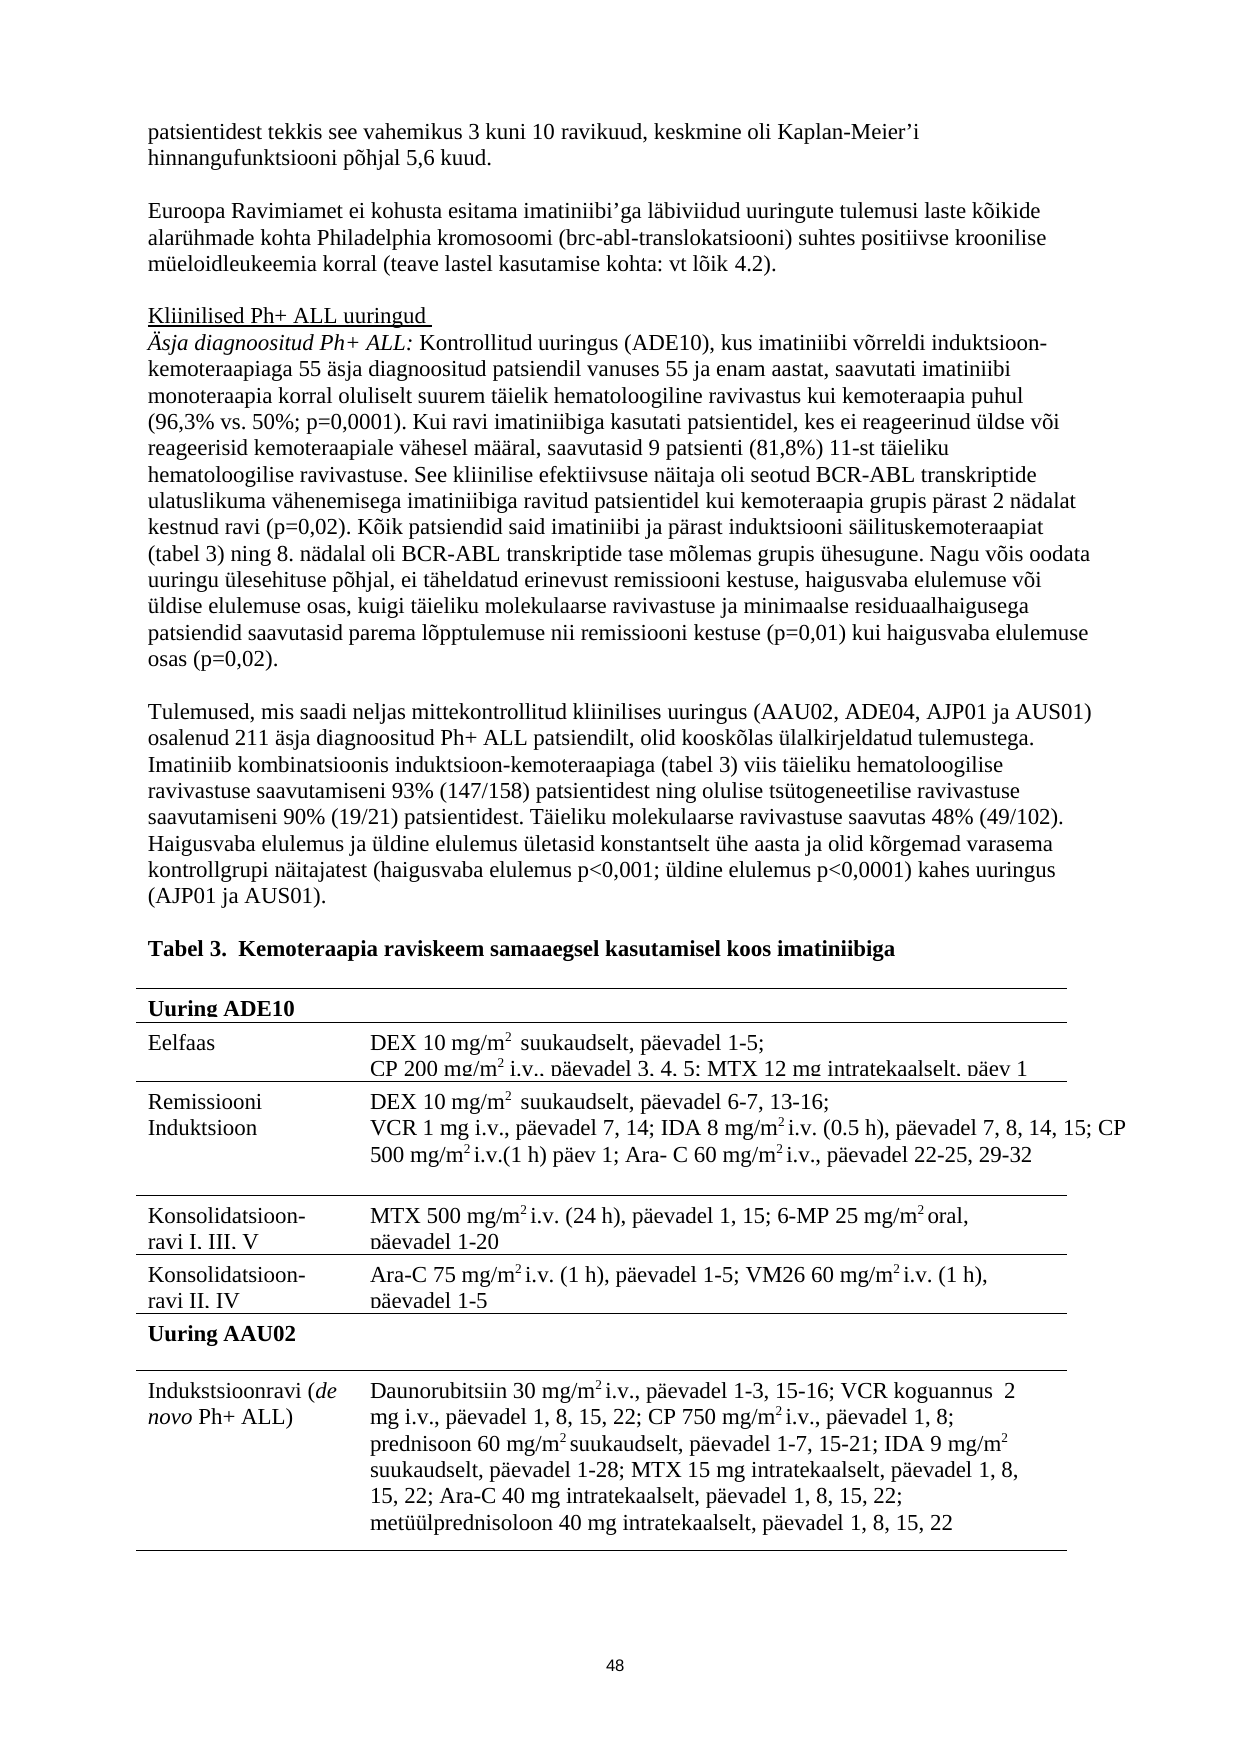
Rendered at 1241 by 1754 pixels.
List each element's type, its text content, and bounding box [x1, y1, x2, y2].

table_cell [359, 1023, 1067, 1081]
text Tulemused, mis saadi neljas mittekontrollitud kliinilises uuringus (AAU02, ADE04, AJP01 ja AUS01) osalenud 211 äsja diagnoositud Ph+ ALL patsiendilt, olid kooskõlas ülalkirjeldatud tulemustega. Imatiniib kombinatsioonis induktsioon-kemoteraapiaga (tabel 3) viis täieliku hematoloogilise ravivastuse saavutamiseni 93% (147/158) patsientidest ning olulise tsütogeneetilise ravivastuse saavutamiseni 90% (19/21) patsientidest. Täieliku molekulaarse ravivastuse saavutas 48% (49/102). Haigusvaba elulemus ja üldine elulemus ületasid konstantselt ühe aasta ja olid kõrgemad varasema kontrollgrupi näitajatest (haigusvaba elulemus p<0,001; üldine elulemus p<0,0001) kahes uuringus (AJP01 ja AUS01). [148, 698, 1092, 909]
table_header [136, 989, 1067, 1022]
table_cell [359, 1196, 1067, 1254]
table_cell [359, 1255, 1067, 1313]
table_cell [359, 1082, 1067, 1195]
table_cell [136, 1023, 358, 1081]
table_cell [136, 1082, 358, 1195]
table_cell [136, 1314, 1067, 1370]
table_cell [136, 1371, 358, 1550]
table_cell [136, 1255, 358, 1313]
text Äsja diagnoositud Ph+ ALL: Kontrollitud uuringus (ADE10), kus imatiniibi võrreldi induktsioon-kemoteraapiaga 55 äsja diagnoositud patsiendil vanuses 55 ja enam aastat, saavutati imatiniibi monoteraapia korral oluliselt suurem täielik hematoloogiline ravivastus kui kemoteraapia puhul (96,3% vs. 50%; p=0,0001). Kui ravi imatiniibiga kasutati patsientidel, kes ei reageerinud üldse või reageerisid kemoteraapiale vähesel määral, saavutasid 9 patsienti (81,8%) 11-st täieliku hematoloogilise ravivastuse. See kliinilise efektiivsuse näitaja oli seotud BCR-ABL transkriptide ulatuslikuma vähenemisega imatiniibiga ravitud patsientidel kui kemoteraapia grupis pärast 2 nädalat kestnud ravi (p=0,02). Kõik patsiendid said imatiniibi ja pärast induktsiooni säilituskemoteraapiat (tabel 3) ning 8. nädalal oli BCR-ABL transkriptide tase mõlemas grupis ühesugune. Nagu võis oodata uuringu ülesehituse põhjal, ei täheldatud erinevust remissiooni kestuse, haigusvaba elulemuse või üldise elulemuse osas, kuigi täieliku molekulaarse ravivastuse ja minimaalse residuaalhaigusega patsiendid saavutasid parema lõpptulemuse nii remissiooni kestuse (p=0,01) kui haigusvaba elulemuse osas (p=0,02). [148, 329, 1092, 672]
text Tabel 3. Kemoteraapia raviskeem samaaegsel kasutamisel koos imatiniibiga [148, 935, 1092, 961]
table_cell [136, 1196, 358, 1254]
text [148, 118, 1092, 171]
text Kliinilised Ph+ ALL uuringud [148, 303, 1092, 329]
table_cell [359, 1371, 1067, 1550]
list Euroopa Ravimiamet ei kohusta esitama imatiniibi’ga läbiviidud uuringute tulemusi laste kõikide alarühmade kohta Philadelphia kromosoomi (brc-abl-translokatsiooni) suhtes positiivse kroonilise müeloidleukeemia korral (teave lastel kasutamise kohta: vt lõik 4.2). [148, 197, 1093, 276]
